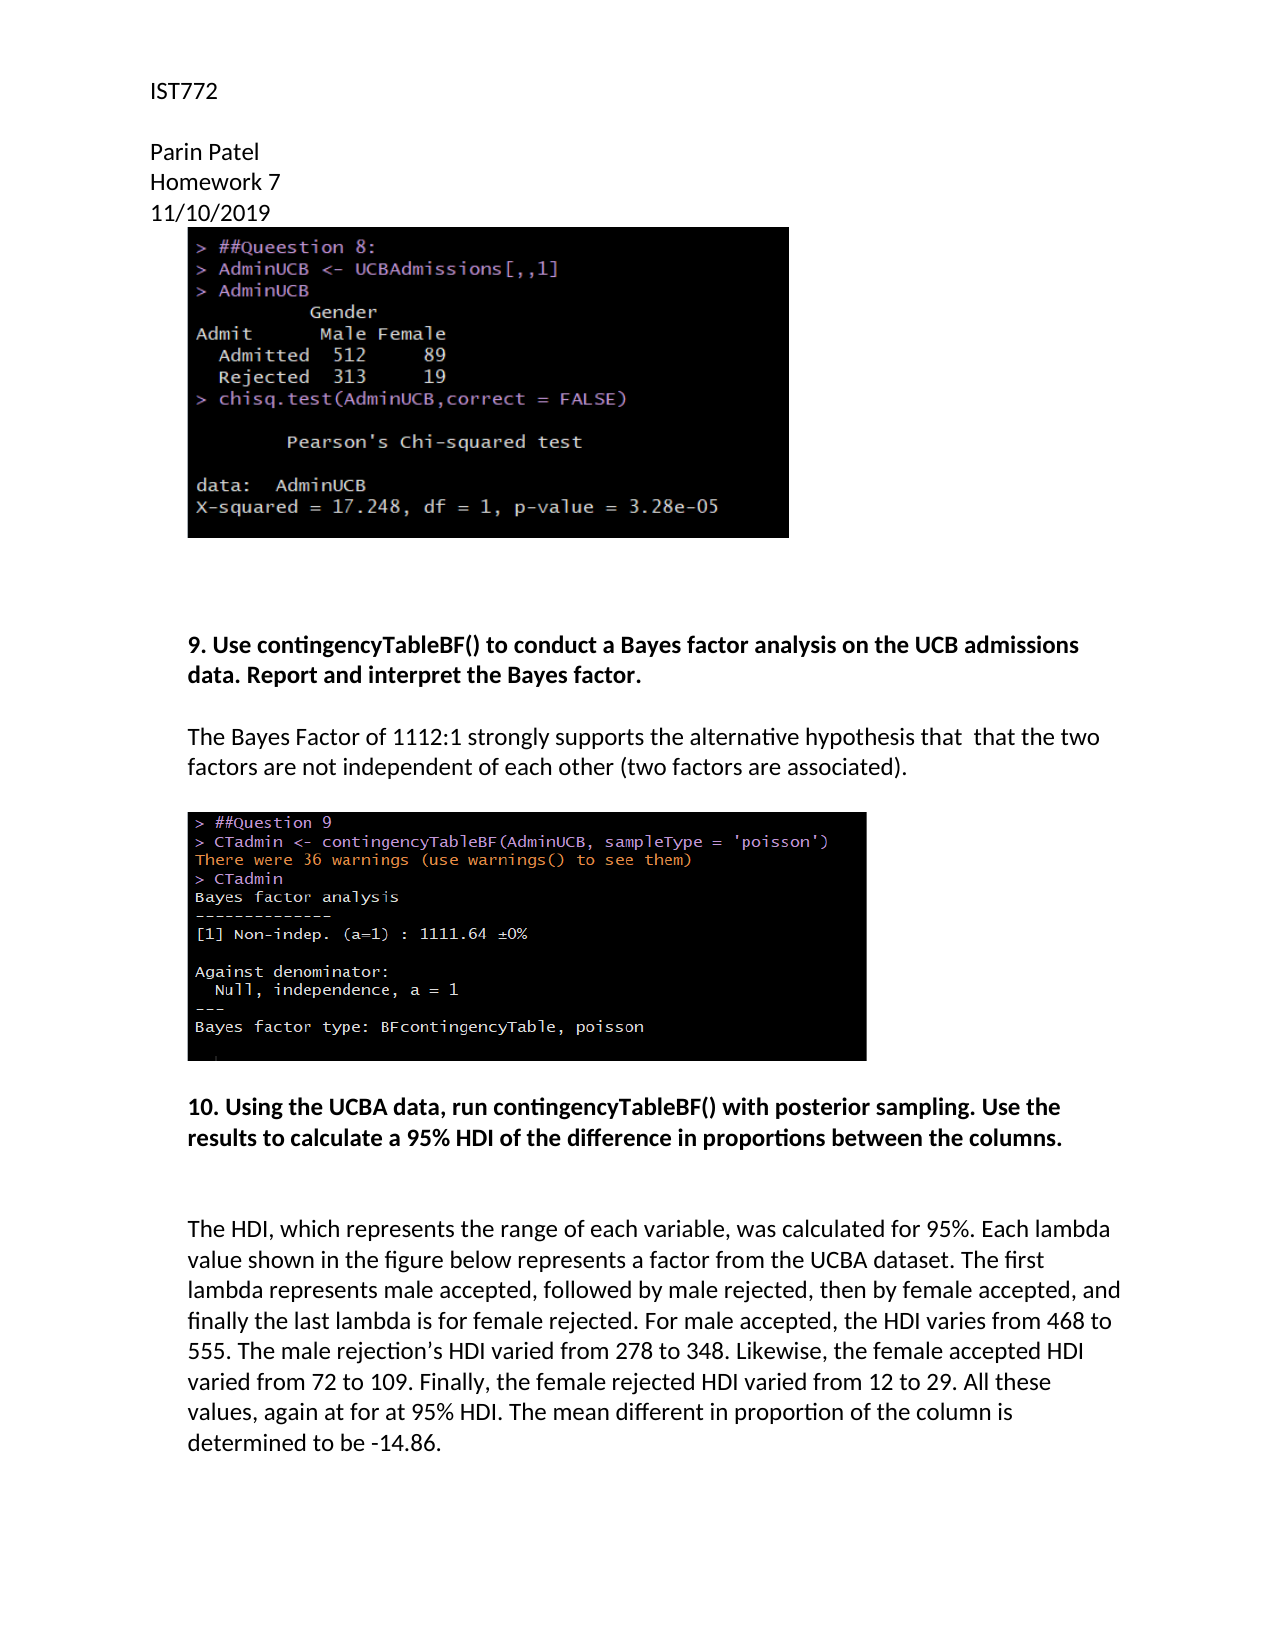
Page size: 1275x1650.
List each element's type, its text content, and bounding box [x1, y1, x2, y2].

text 10. Using the UCBA data, run contingencyTableBF() with posterior sampling. Use the results to calculate a 95% HDI of the difference in proportions between the columns. [187, 1091, 1125, 1152]
text The HDI, which represents the range of each variable, was calculated for 95%. Each lambda value shown in the figure below represents a factor from the UCBA dataset. The first lambda represents male accepted, followed by male rejected, then by female accepted, and finally the last lambda is for female rejected. For male accepted, the HDI varies from 468 to 555. The male rejection’s HDI varied from 278 to 348. Likewise, the female accepted HDI varied from 72 to 109. Finally, the female rejected HDI varied from 12 to 29. All these values, again at for at 95% HDI. The mean different in proportion of the column is determined to be -14.86. [187, 1213, 1125, 1457]
text The Bayes Factor of 1112:1 strongly supports the alternative hypothesis that that the two factors are not independent of each other (two factors are associated). [187, 721, 1125, 782]
picture [187, 227, 789, 538]
text 9. Use contingencyTableBF() to conduct a Bayes factor analysis on the UCB admissions data. Report and interpret the Bayes factor. [187, 629, 1125, 690]
picture [187, 812, 867, 1061]
